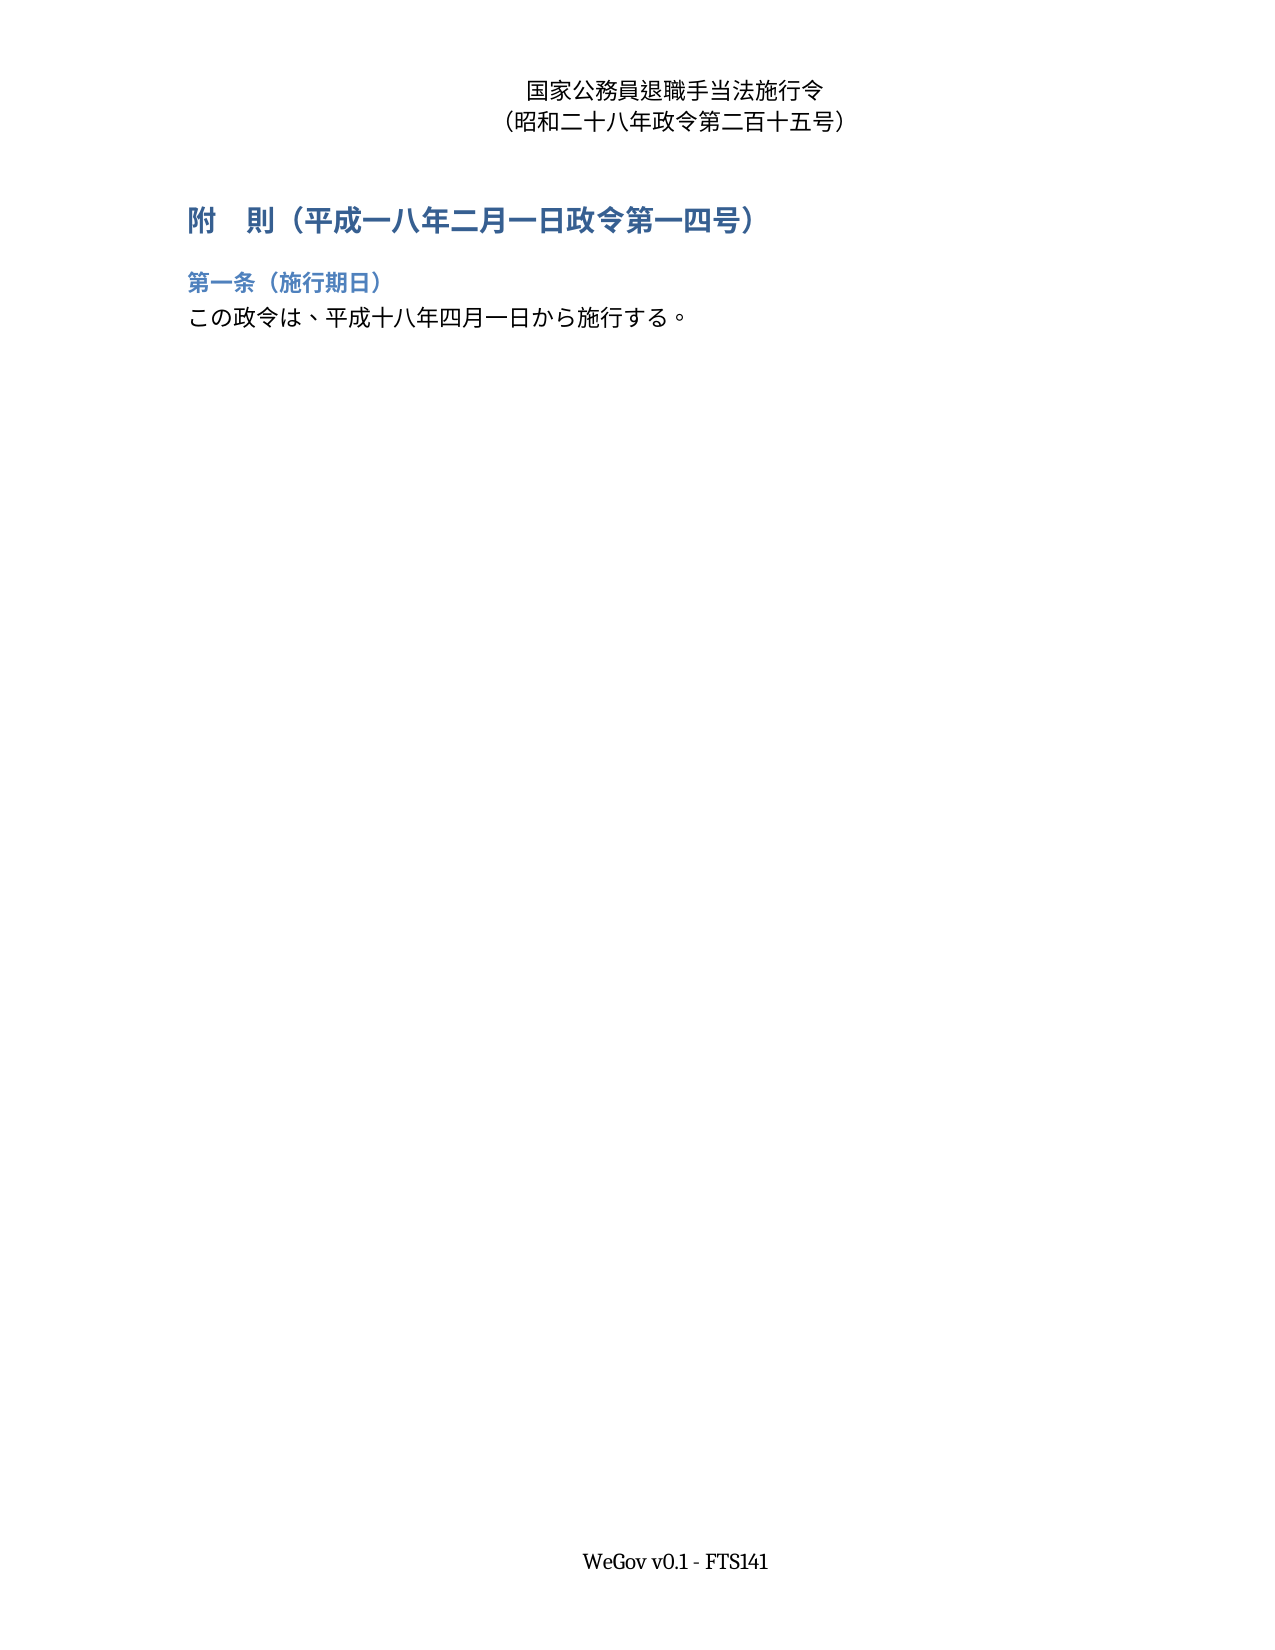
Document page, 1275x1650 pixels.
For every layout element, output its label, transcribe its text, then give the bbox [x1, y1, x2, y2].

subtitle 附 則（平成一八年二月一日政令第一四号） [187, 200, 1087, 240]
text この政令は、平成十八年四月一日から施行する。 [187, 302, 1087, 334]
subtitle 第一条（施行期日） [187, 266, 1087, 298]
